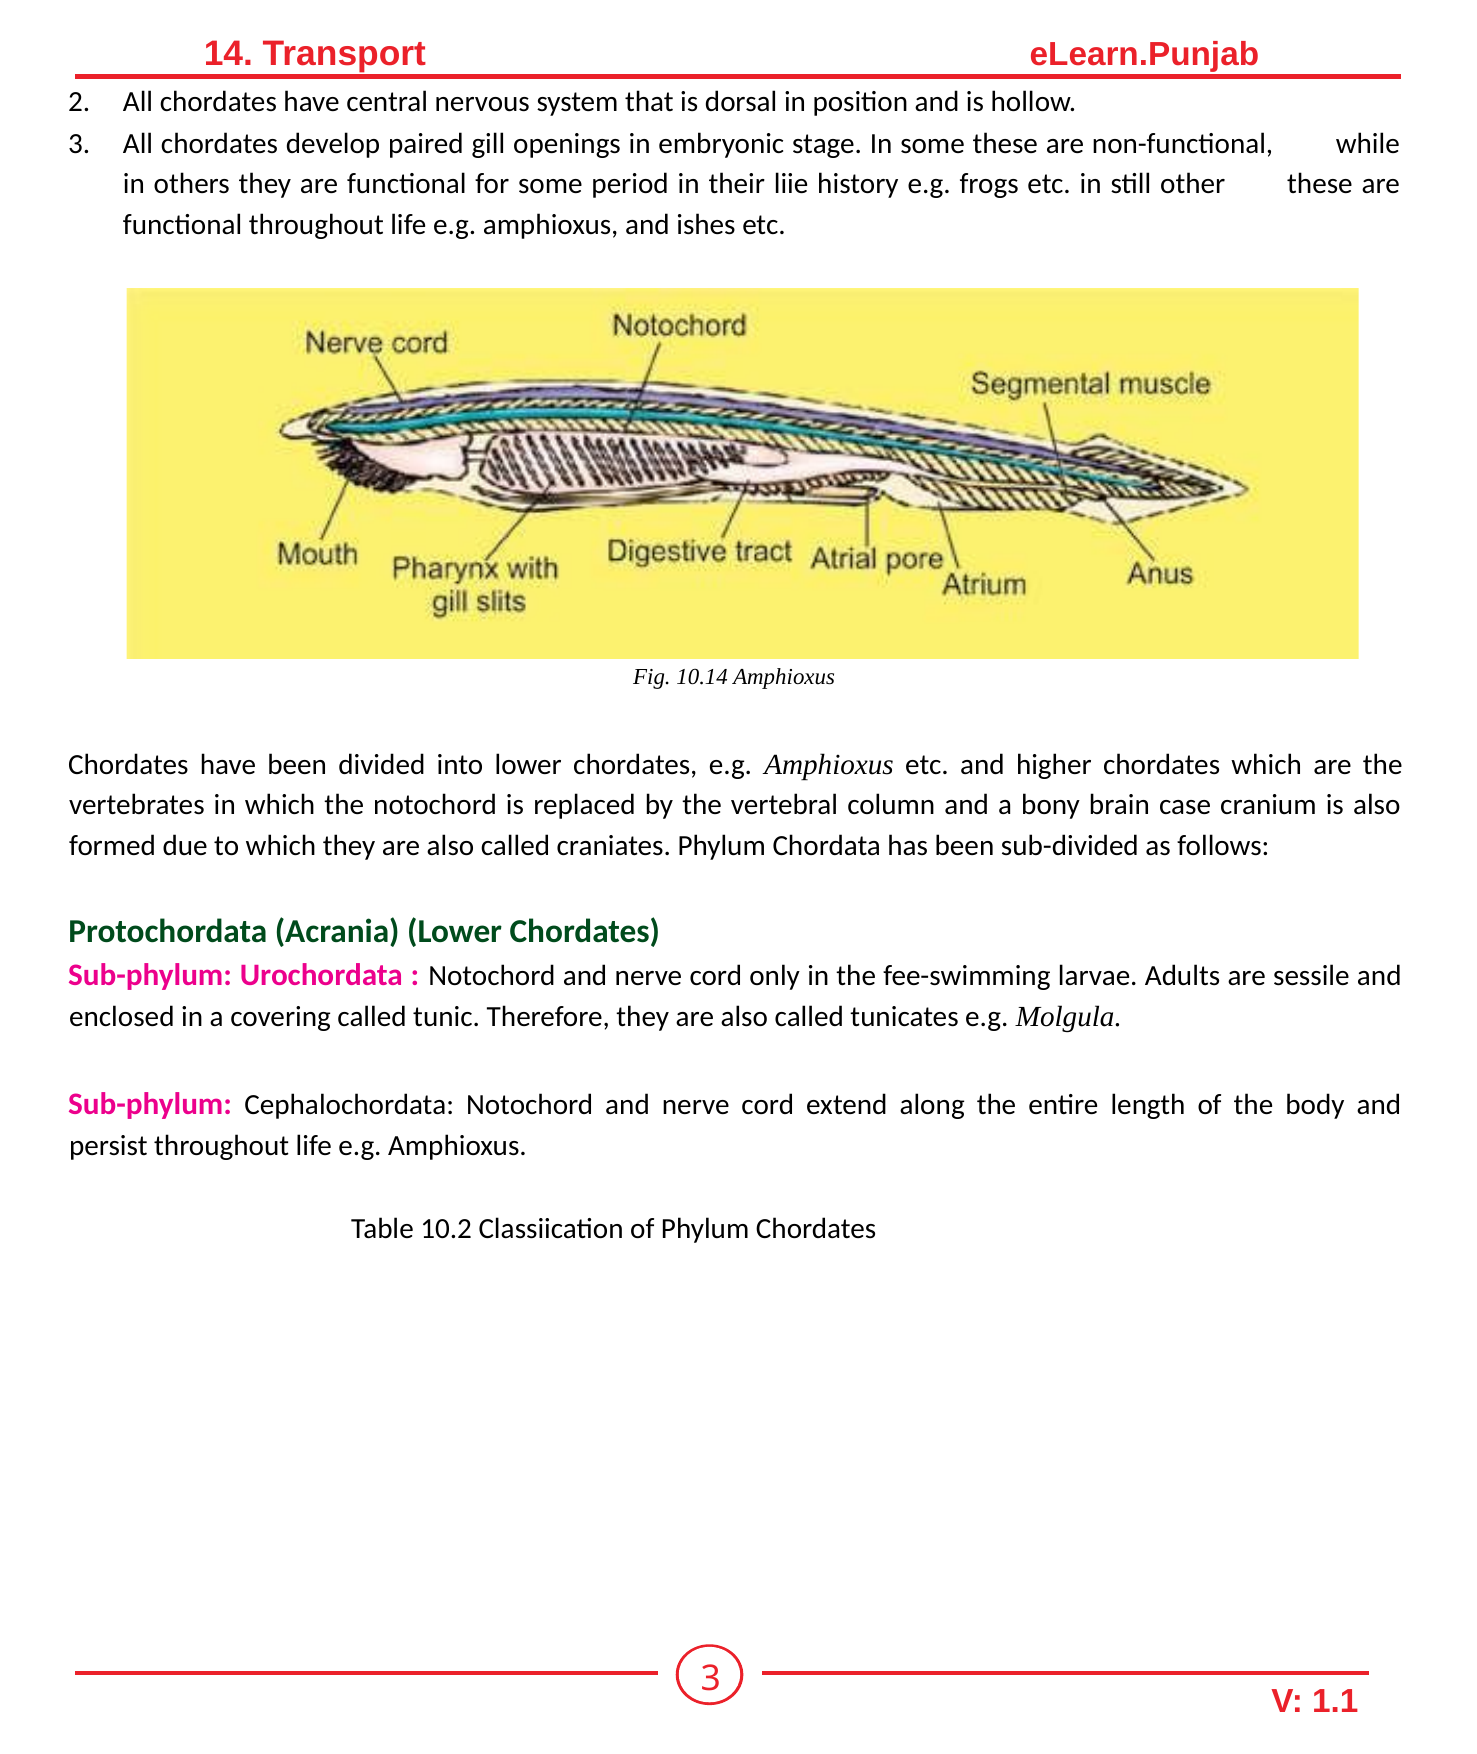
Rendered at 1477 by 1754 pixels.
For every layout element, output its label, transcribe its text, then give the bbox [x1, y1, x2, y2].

list All chordates develop paired gill openings in embryonic stage. In some these are non-functional, while in others they are functional for some period in their liie history e.g. frogs etc. in still other these are functional throughout life e.g. amphioxus, and ishes etc. [68, 125, 1403, 241]
picture [126, 288, 1359, 659]
text Chordates have been divided into lower chordates, e.g. Amphioxus etc. and higher chordates which are the vertebrates in which the notochord is replaced by the vertebral column and a bony brain case cranium is also formed due to which they are also called craniates. Phylum Chordata has been sub-divided as follows: [68, 746, 1403, 862]
subtitle Protochordata (Acrania) (Lower Chordates) [68, 910, 1404, 951]
text Sub-phylum: Urochordata : Notochord and nerve cord only in the fee-swimming larvae. Adults are sessile and enclosed in a covering called tunic. Therefore, they are also called tunicates e.g. Molgula. [68, 955, 1403, 1033]
text Sub-phylum: Cephalochordata: Notochord and nerve cord extend along the entire length of the body and persist throughout life e.g. Amphioxus. [68, 1084, 1403, 1163]
text Table 10.2 Classiication of Phylum Chordates [68, 1210, 1403, 1246]
text Fig. 10.14 Amphioxus [198, 663, 1272, 689]
list All chordates have central nervous system that is dorsal in position and is hollow. [68, 75, 1403, 119]
